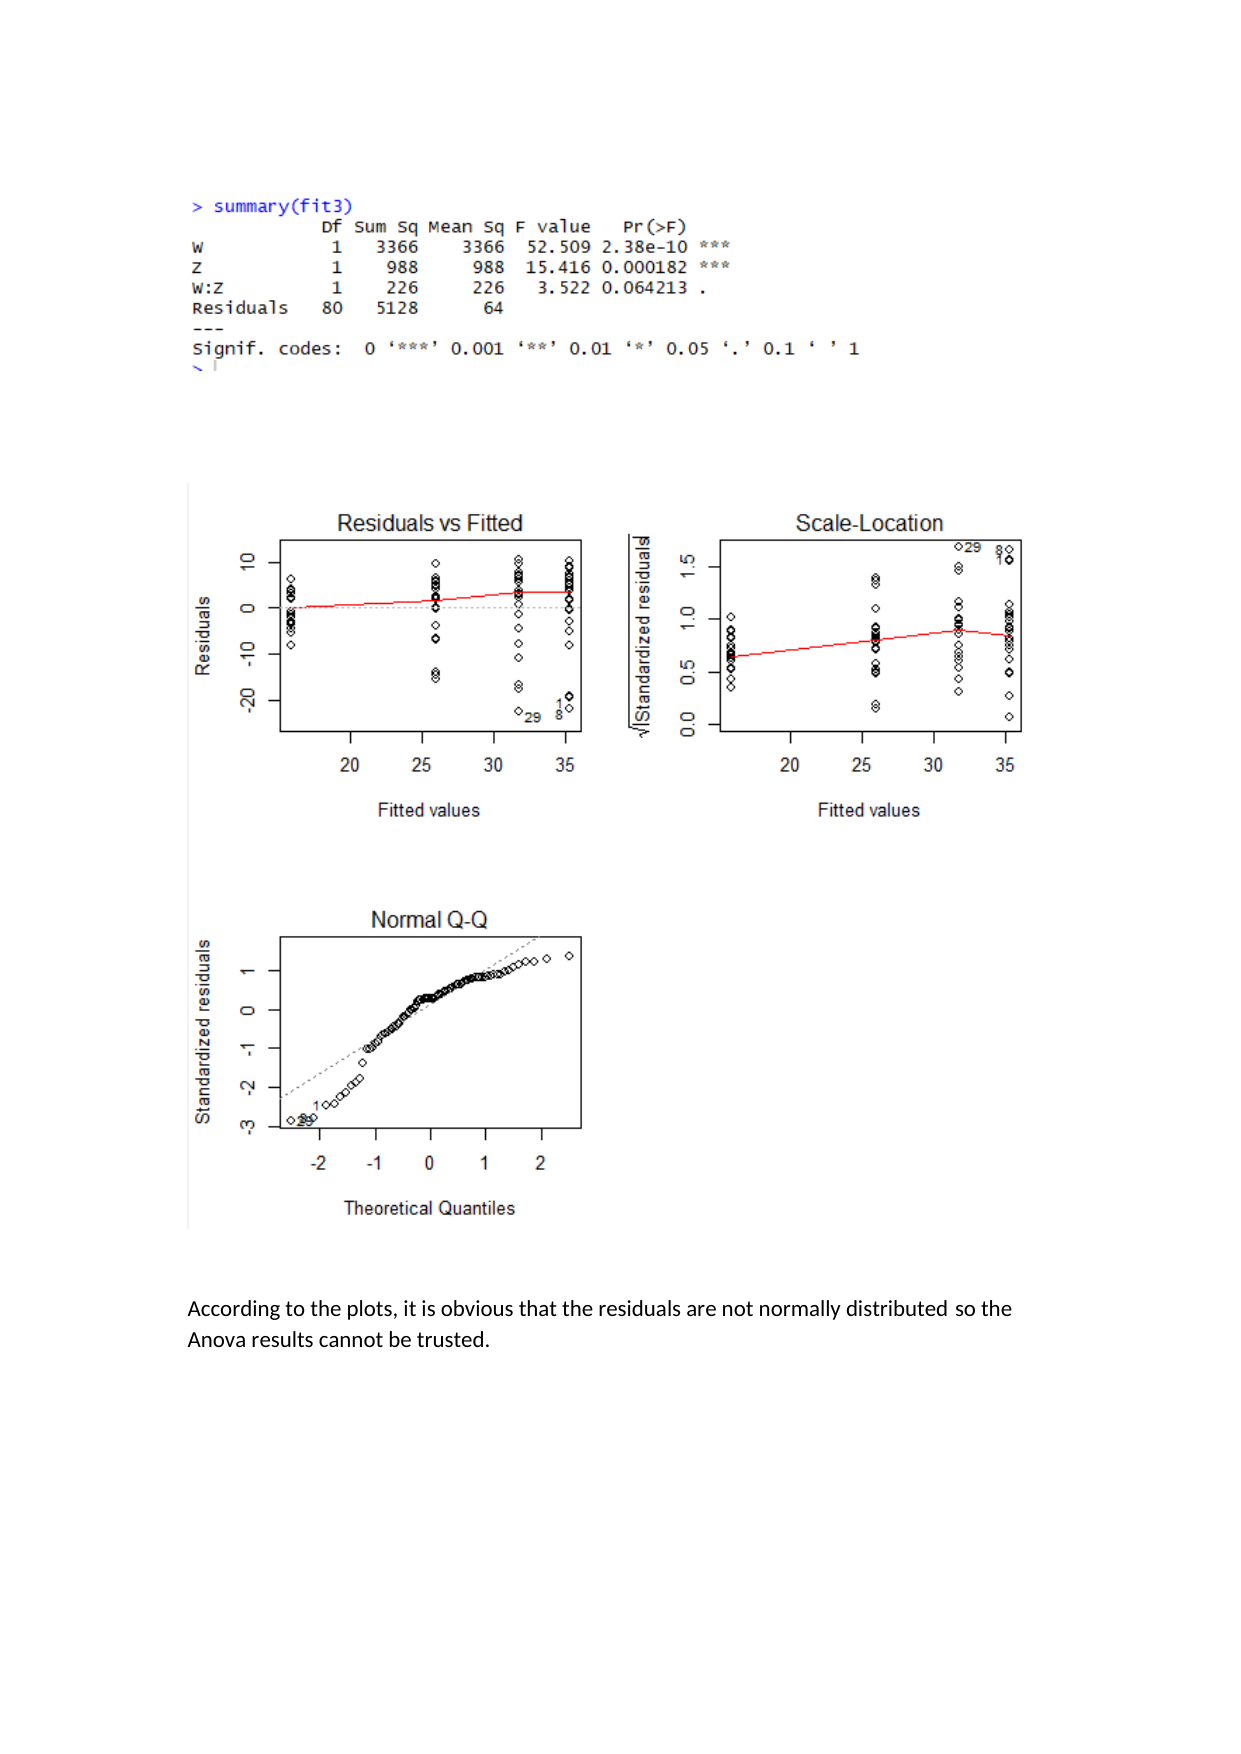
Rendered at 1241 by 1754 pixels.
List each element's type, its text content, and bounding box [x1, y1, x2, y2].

text According to the plots, it is obvious that the residuals are not normally distributed so the Anova results cannot be trusted. [187, 1294, 1053, 1353]
picture [187, 483, 1053, 1229]
picture [187, 196, 1053, 371]
